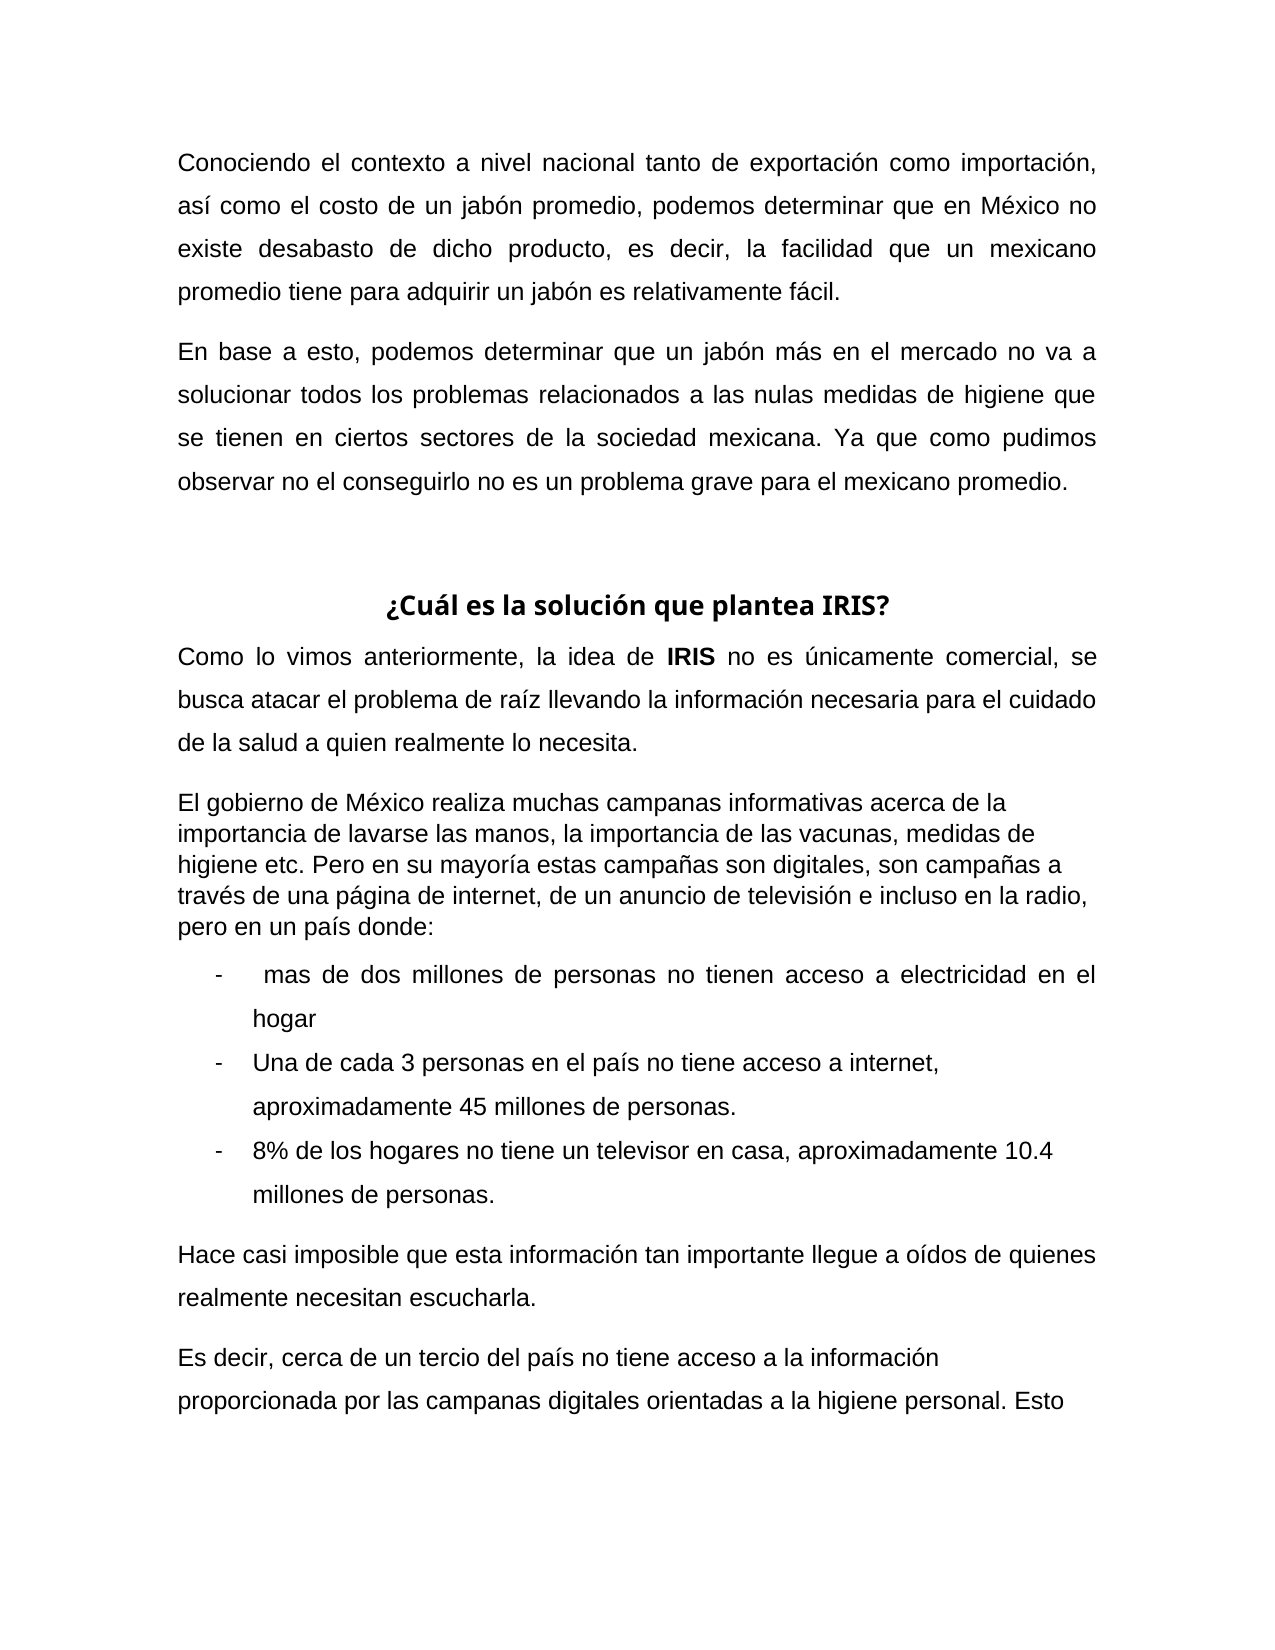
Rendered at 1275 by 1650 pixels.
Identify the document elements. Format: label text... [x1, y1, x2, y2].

list 8% de los hogares no tiene un televisor en casa, aproximadamente 10.4 millones de personas. [215, 1135, 1098, 1209]
text En base a esto, podemos determinar que un jabón más en el mercado no va a solucionar todos los problemas relacionados a las nulas medidas de higiene que se tienen en ciertos sectores de la sociedad mexicana. Ya que como pudimos observar no el conseguirlo no es un problema grave para el mexicano promedio. [177, 337, 1098, 495]
list mas de dos millones de personas no tienen acceso a electricidad en el hogar [215, 959, 1098, 1033]
text Conociendo el contexto a nivel nacional tanto de exportación como importación, así como el costo de un jabón promedio, podemos determinar que en México no existe desabasto de dicho producto, es decir, la facilidad que un mexicano promedio tiene para adquirir un jabón es relativamente fácil. [177, 148, 1098, 306]
text Como lo vimos anteriormente, la idea de IRIS no es únicamente comercial, se busca atacar el problema de raíz llevando la información necesaria para el cuidado de la salud a quien realmente lo necesita. [177, 641, 1098, 756]
list Una de cada 3 personas en el país no tiene acceso a internet, aproximadamente 45 millones de personas. [215, 1047, 1098, 1121]
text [177, 1343, 1098, 1415]
subtitle ¿Cuál es la solución que plantea IRIS? [177, 586, 1098, 623]
text El gobierno de México realiza muchas campanas informativas acerca de la importancia de lavarse las manos, la importancia de las vacunas, medidas de higiene etc. Pero en su mayoría estas campañas son digitales, son campañas a través de una página de internet, de un anuncio de televisión e incluso en la radio, pero en un país donde: [177, 787, 1098, 940]
text Hace casi imposible que esta información tan importante llegue a oídos de quienes realmente necesitan escucharla. [177, 1240, 1098, 1312]
